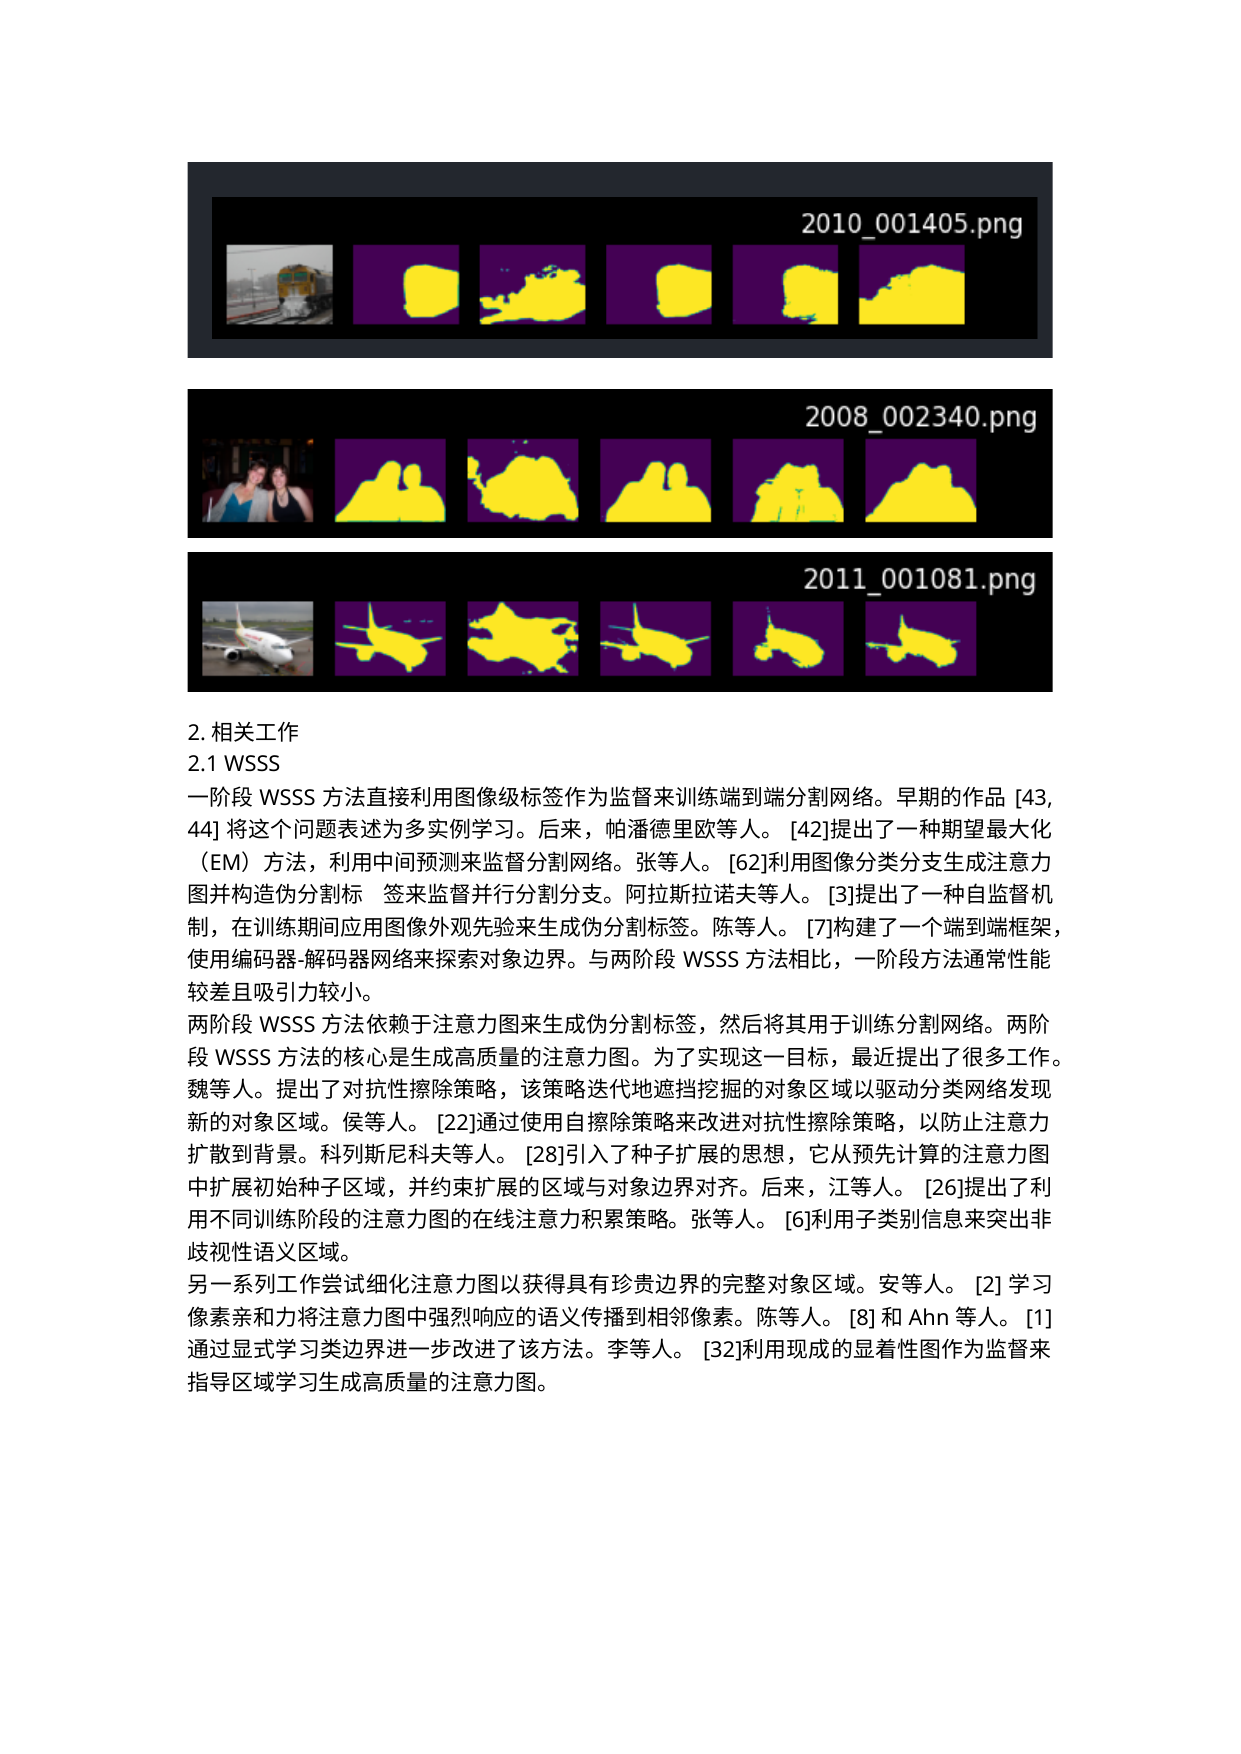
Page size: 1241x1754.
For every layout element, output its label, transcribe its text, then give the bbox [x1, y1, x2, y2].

picture [187, 389, 1053, 538]
text 一阶段 WSSS 方法直接利用图像级标签作为监督来训练端到端分割网络。早期的作品 [43, 44] 将这个问题表述为多实例学习。后来，帕潘德里欧等人。 [42]提出了一种期望最大化（EM）方法，利用中间预测来监督分割网络。张等人。 [62]利用图像分类分支生成注意力图并构造伪分割标 签来监督并行分割分支。阿拉斯拉诺夫等人。 [3]提出了一种自监督机制，在训练期间应用图像外观先验来生成伪分割标签。陈等人。 [7]构建了一个端到端框架，使用编码器-解码器网络来探索对象边界。与两阶段 WSSS 方法相比，一阶段方法通常性能较差且吸引力较小。 [187, 779, 1053, 1007]
text 2.1 WSSS [187, 747, 1053, 779]
text 两阶段 WSSS 方法依赖于注意力图来生成伪分割标签，然后将其用于训练分割网络。两阶段 WSSS 方法的核心是生成高质量的注意力图。为了实现这一目标，最近提出了很多工作。魏等人。提出了对抗性擦除策略，该策略迭代地遮挡挖掘的对象区域以驱动分类网络发现新的对象区域。侯等人。 [22]通过使用自擦除策略来改进对抗性擦除策略，以防止注意力扩散到背景。科列斯尼科夫等人。 [28]引入了种子扩展的思想，它从预先计算的注意力图中扩展初始种子区域，并约束扩展的区域与对象边界对齐。后来，江等人。 [26]提出了利用不同训练阶段的注意力图的在线注意力积累策略。张等人。 [6]利用子类别信息来突出非歧视性语义区域。 [187, 1007, 1053, 1267]
picture [187, 552, 1053, 692]
text 另一系列工作尝试细化注意力图以获得具有珍贵边界的完整对象区域。安等人。 [2] 学习像素亲和力将注意力图中强烈响应的语义传播到相邻像素。陈等人。 [8] 和 Ahn 等人。 [1]通过显式学习类边界进一步改进了该方法。李等人。 [32]利用现成的显着性图作为监督来指导区域学习生成高质量的注意力图。 [187, 1267, 1053, 1397]
picture [187, 162, 1053, 358]
text 2. 相关工作 [187, 714, 1053, 747]
